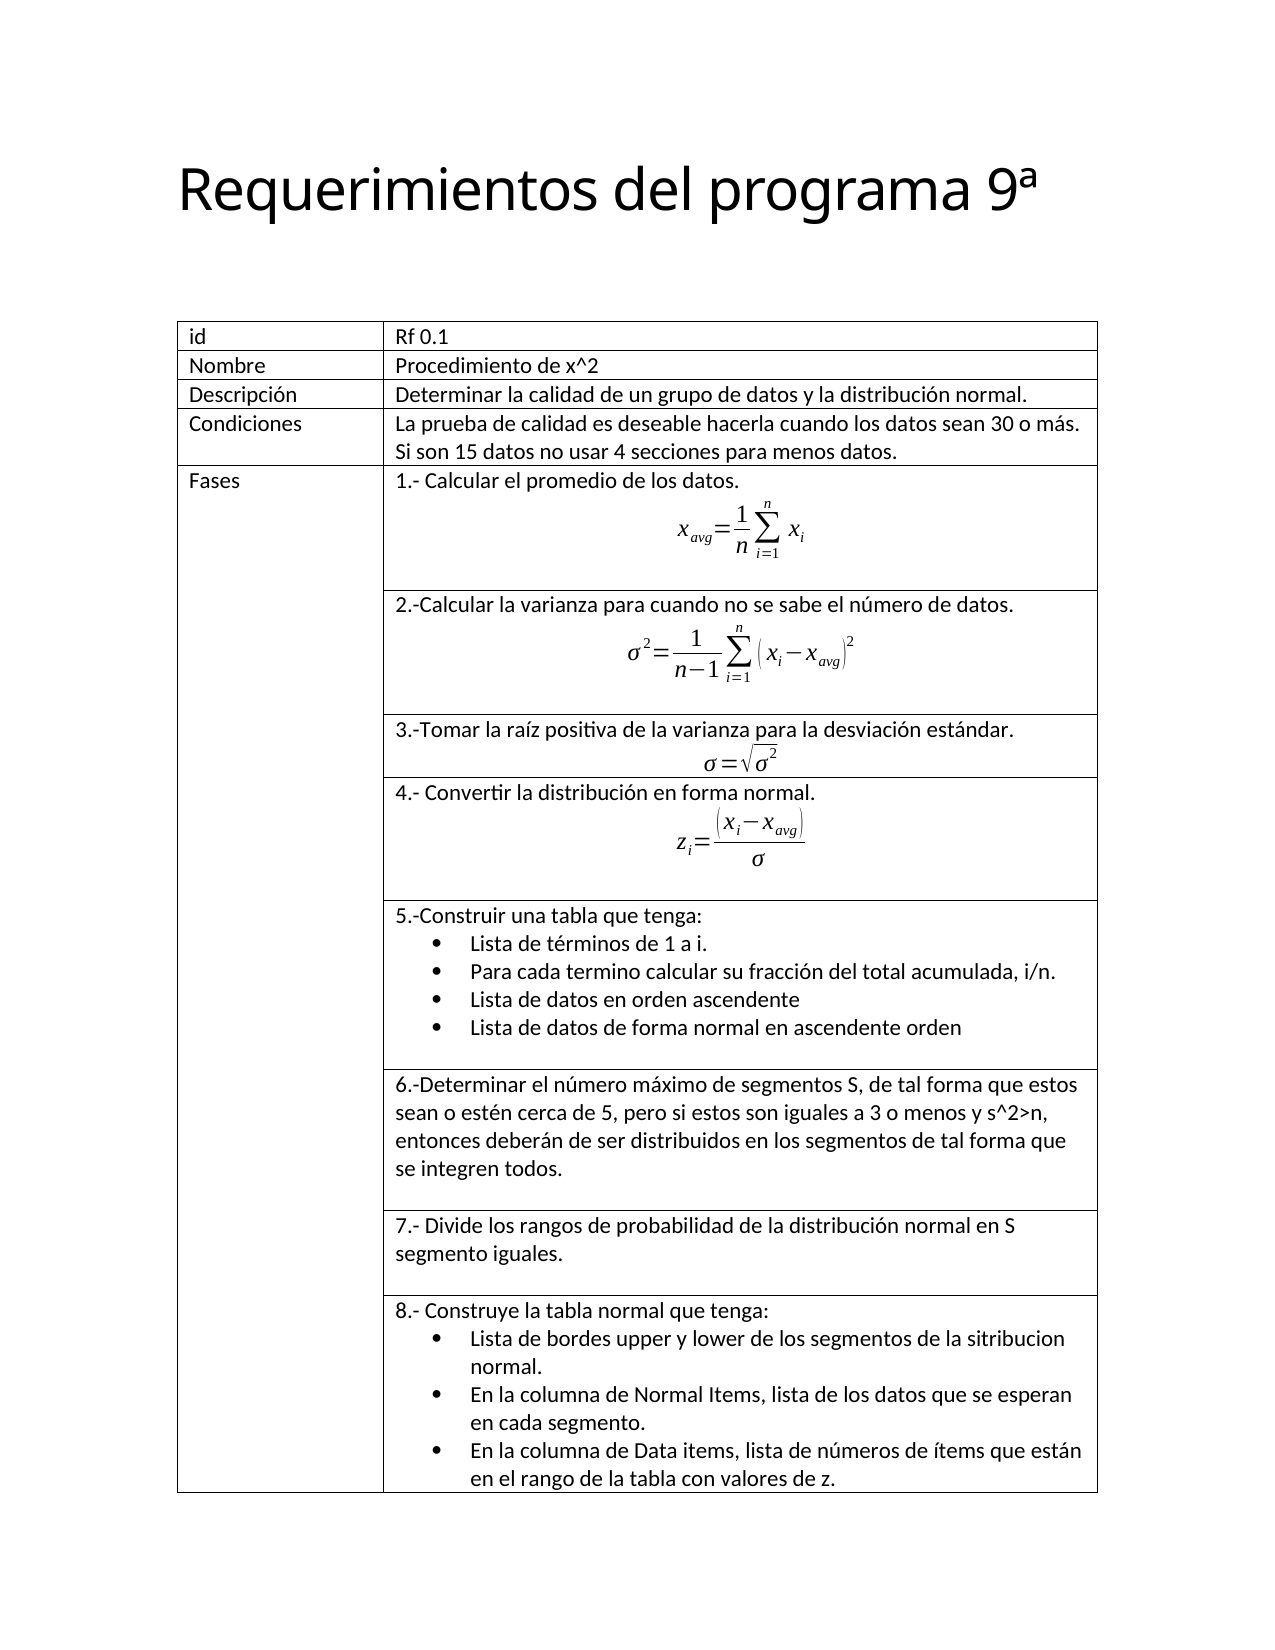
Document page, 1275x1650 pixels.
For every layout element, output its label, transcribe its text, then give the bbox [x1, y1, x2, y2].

table_cell 7.- Divide los rangos de probabilidad de la distribución normal en S segmento iguales. [384, 1211, 1097, 1295]
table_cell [384, 1296, 1097, 1492]
table_cell 6.-Determinar el número máximo de segmentos S, de tal forma que estos sean o estén cerca de 5, pero si estos son iguales a 3 o menos y s^2>n, entonces deberán de ser distribuidos en los segmentos de tal forma que se integren todos. [384, 1070, 1097, 1210]
title Requerimientos del programa 9ª [177, 148, 1098, 227]
table_cell La prueba de calidad es deseable hacerla cuando los datos sean 30 o más. Si son 15 datos no usar 4 secciones para menos datos. [384, 409, 1097, 465]
table_header id [178, 322, 383, 350]
table_cell Determinar la calidad de un grupo de datos y la distribución normal. [384, 380, 1097, 408]
table_header Rf 0.1 [384, 322, 1097, 350]
table_cell Condiciones [178, 409, 383, 465]
table_cell 3.-Tomar la raíz positiva de la varianza para la desviación estándar. [384, 715, 1097, 777]
table_cell Descripción [178, 380, 383, 408]
table_cell 2.-Calcular la varianza para cuando no se sabe el número de datos. [384, 591, 1097, 714]
table_cell 5.-Construir una tabla que tenga: Lista de términos de 1 a i. Para cada termino calcular su fracción del total acumulada, i/n. Lista de datos en orden ascendente Lista de datos de forma normal en ascendente orden [384, 901, 1097, 1069]
table_cell 4.- Convertir la distribución en forma normal. [384, 778, 1097, 900]
table_cell Procedimiento de x^2 [384, 351, 1097, 379]
table_cell Nombre [178, 351, 383, 379]
table_cell 1.- Calcular el promedio de los datos. [384, 466, 1097, 589]
table_cell Fases [178, 466, 383, 1492]
